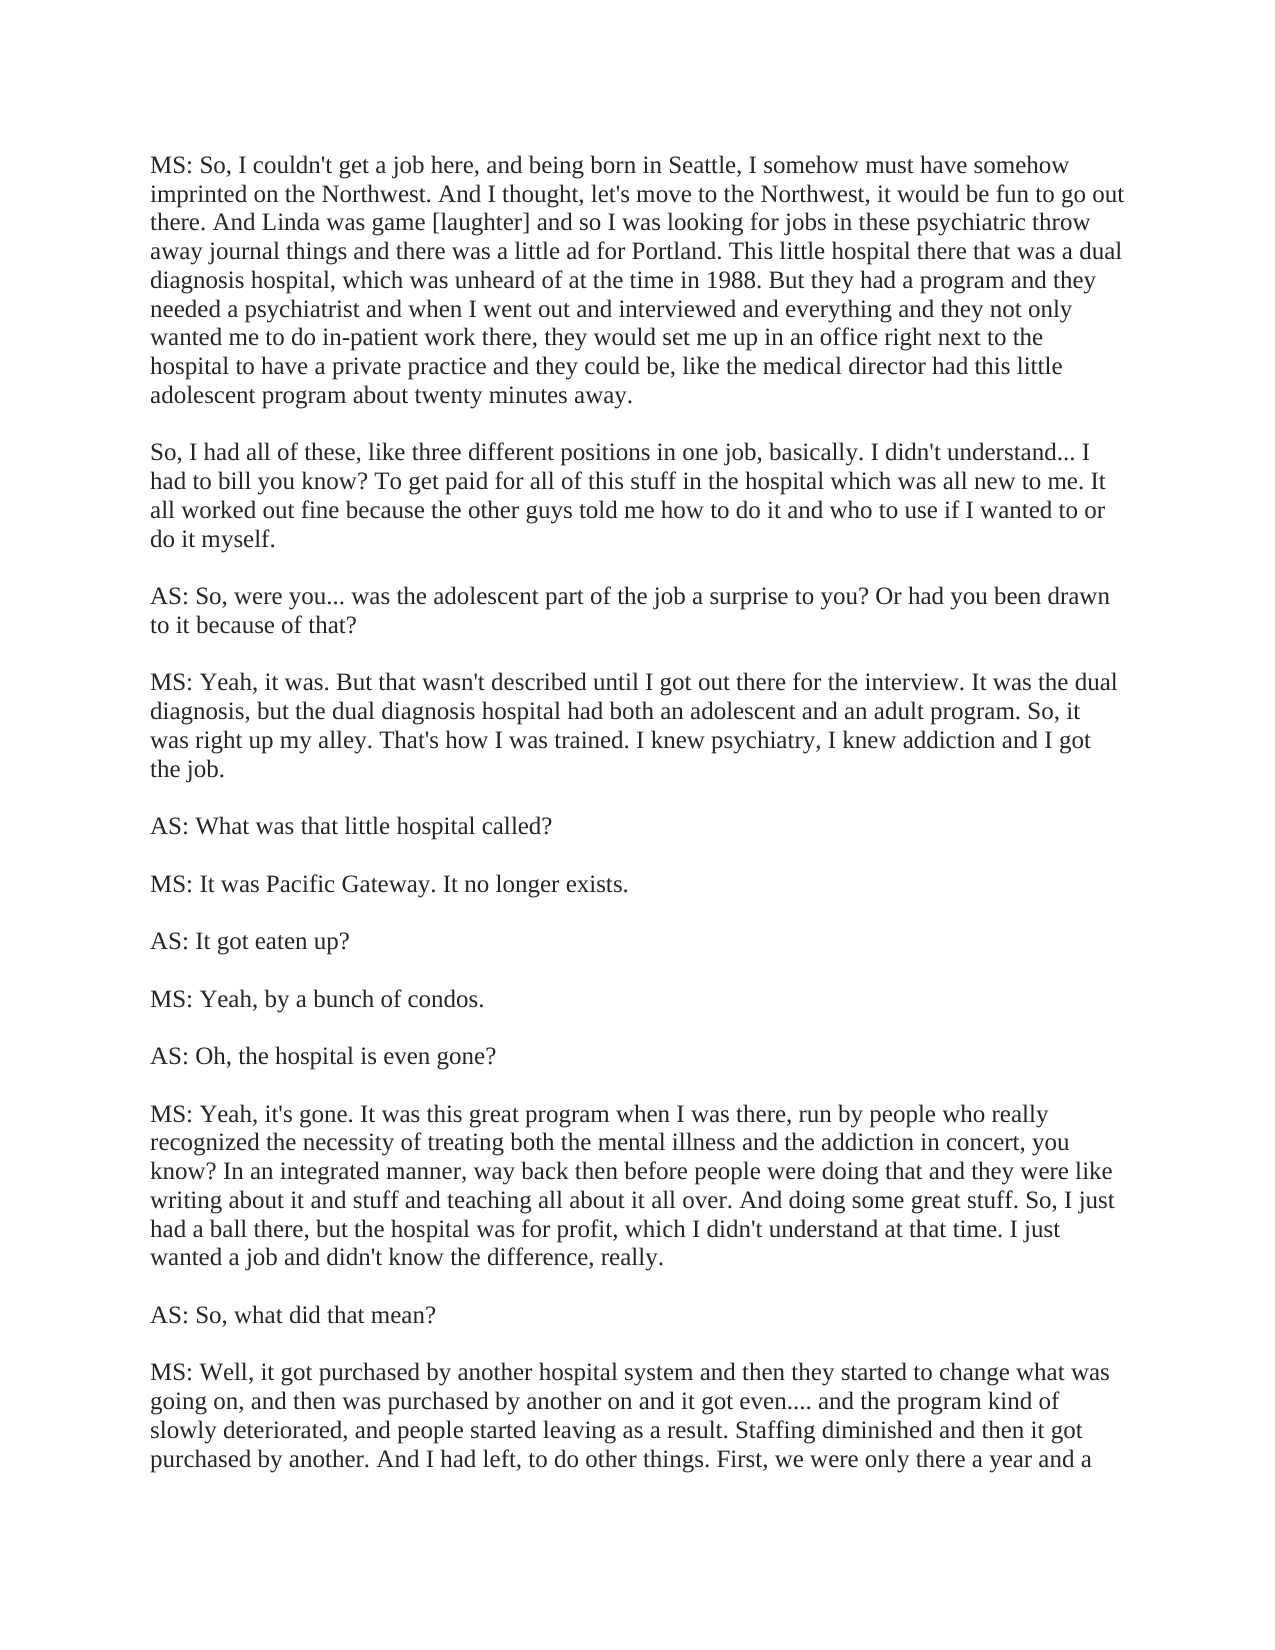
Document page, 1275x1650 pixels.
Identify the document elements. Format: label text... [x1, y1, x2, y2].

text MS: So, I couldn't get a job here, and being born in Seattle, I somehow must have somehow imprinted on the Northwest. And I thought, let's move to the Northwest, it would be fun to go out there. And Linda was game [laughter] and so I was looking for jobs in these psychiatric throw away journal things and there was a little ad for Portland. This little hospital there that was a dual diagnosis hospital, which was unheard of at the time in 1988. But they had a program and they needed a psychiatrist and when I went out and interviewed and everything and they not only wanted me to do in-patient work there, they would set me up in an office right next to the hospital to have a private practice and they could be, like the medical director had this little adolescent program about twenty minutes away. [150, 150, 1125, 409]
text MS: Yeah, by a bunch of condos. [150, 984, 1125, 1012]
text AS: So, were you... was the adolescent part of the job a surprise to you? Or had you been drawn to it because of that? [150, 581, 1125, 639]
text So, I had all of these, like three different positions in one job, basically. I didn't understand... I had to bill you know? To get paid for all of this stuff in the hospital which was all new to me. It all worked out fine because the other guys told me how to do it and who to use if I wanted to or do it myself. [150, 437, 1125, 552]
text MS: Yeah, it was. But that wasn't described until I got out there for the interview. It was the dual diagnosis, but the dual diagnosis hospital had both an adolescent and an adult program. So, it was right up my alley. That's how I was trained. I knew psychiatry, I knew addiction and I got the job. [150, 667, 1125, 782]
text AS: It got eaten up? [150, 926, 1125, 955]
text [150, 1357, 1125, 1472]
text AS: So, what did that mean? [150, 1300, 1125, 1329]
text AS: Oh, the hospital is even gone? [150, 1041, 1125, 1070]
text MS: It was Pacific Gateway. It no longer exists. [150, 869, 1125, 897]
text MS: Yeah, it's gone. It was this great program when I was there, run by people who really recognized the necessity of treating both the mental illness and the addiction in concert, you know? In an integrated manner, way back then before people were doing that and they were like writing about it and stuff and teaching all about it all over. And doing some great stuff. So, I just had a ball there, but the hospital was for profit, which I didn't understand at that time. I just wanted a job and didn't know the difference, really. [150, 1099, 1125, 1271]
text AS: What was that little hospital called? [150, 811, 1125, 840]
